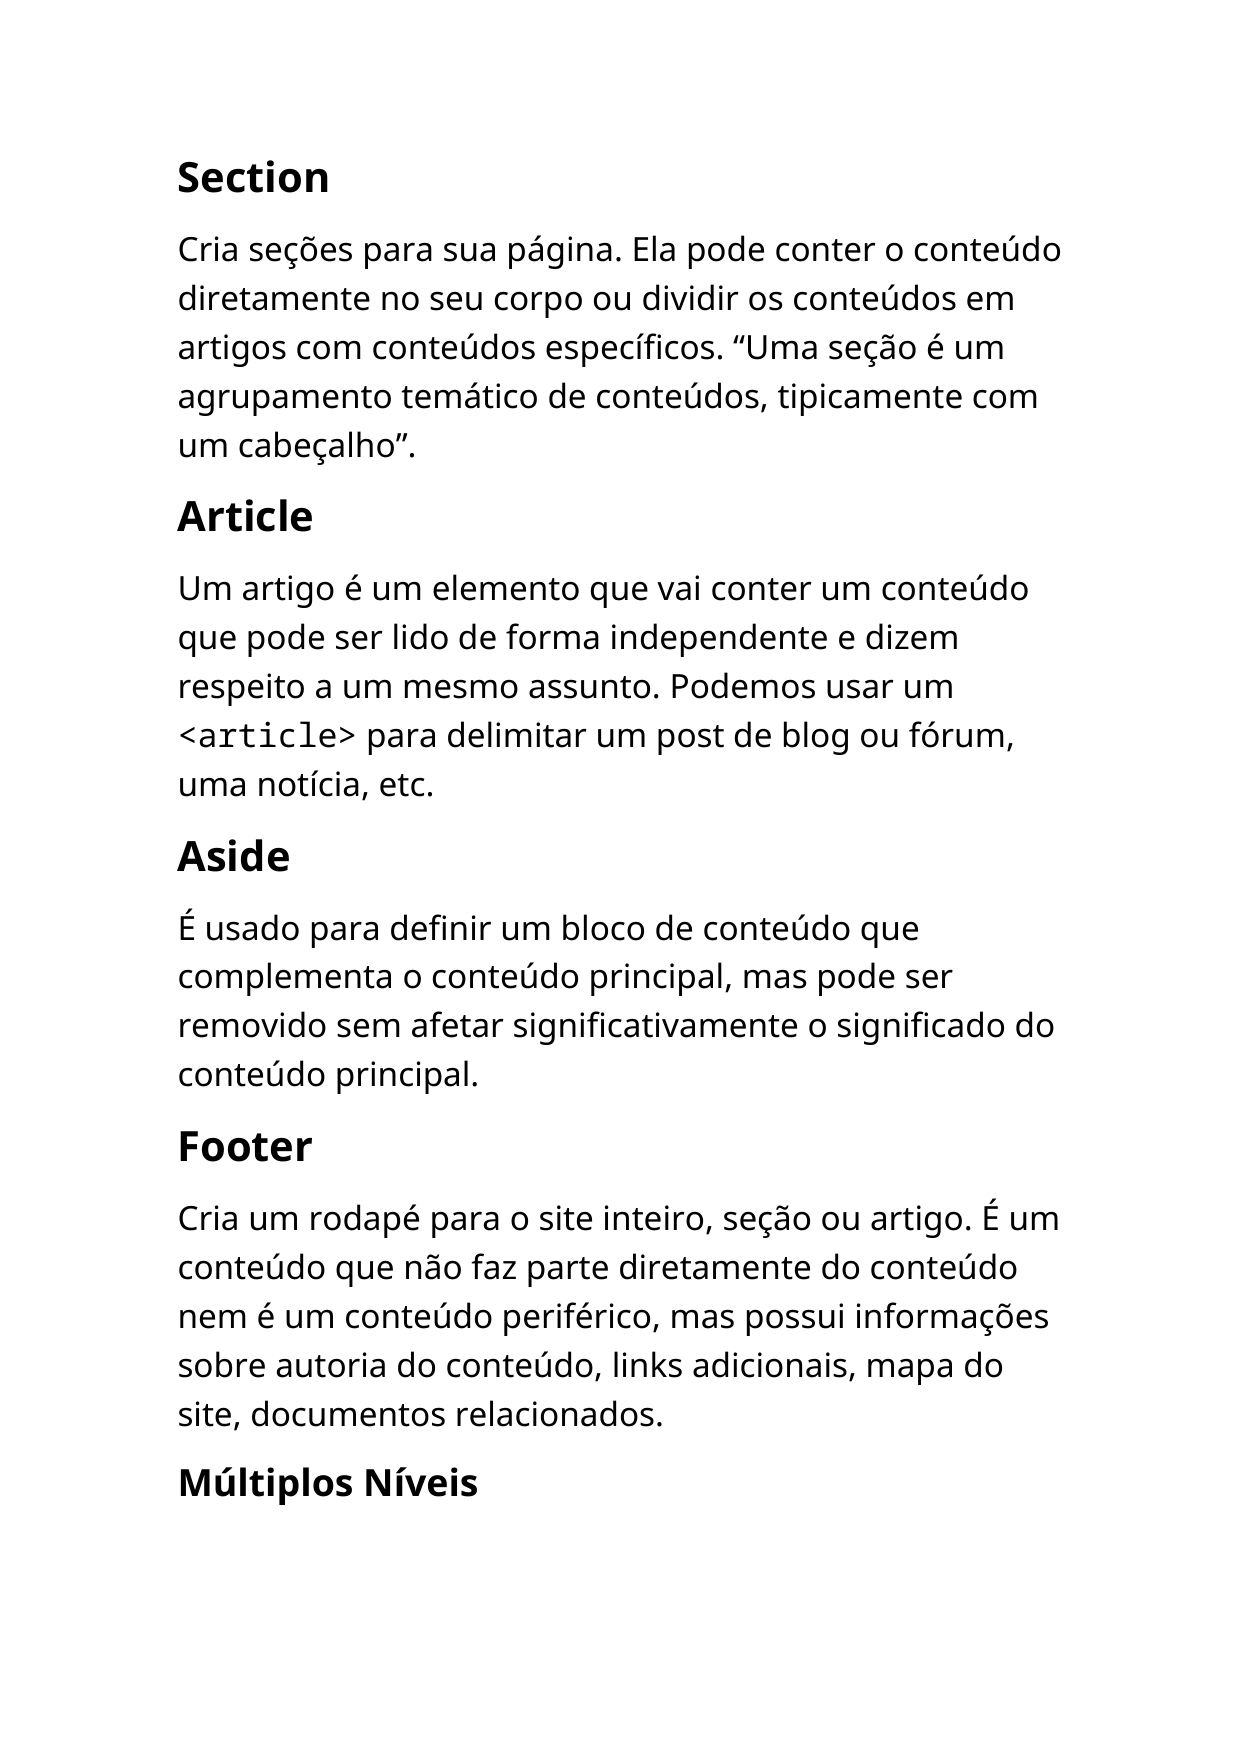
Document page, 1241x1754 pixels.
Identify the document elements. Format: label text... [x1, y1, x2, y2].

text Um artigo é um elemento que vai conter um conteúdo que pode ser lido de forma independente e dizem respeito a um mesmo assunto. Podemos usar um <article> para delimitar um post de blog ou fórum, uma notícia, etc. [177, 565, 1063, 806]
text Section [177, 148, 1063, 204]
text Footer [177, 1117, 1063, 1173]
text Article [177, 487, 1063, 544]
text É usado para definir um bloco de conteúdo que complementa o conteúdo principal, mas pode ser removido sem afetar significativamente o significado do conteúdo principal. [177, 904, 1063, 1097]
text Aside [177, 826, 1063, 883]
text Cria seções para sua página. Ela pode conter o conteúdo diretamente no seu corpo ou dividir os conteúdos em artigos com conteúdos específicos. “Uma seção é um agrupamento temático de conteúdos, tipicamente com um cabeçalho”. [177, 226, 1063, 467]
text Múltiplos Níveis [177, 1456, 1063, 1507]
